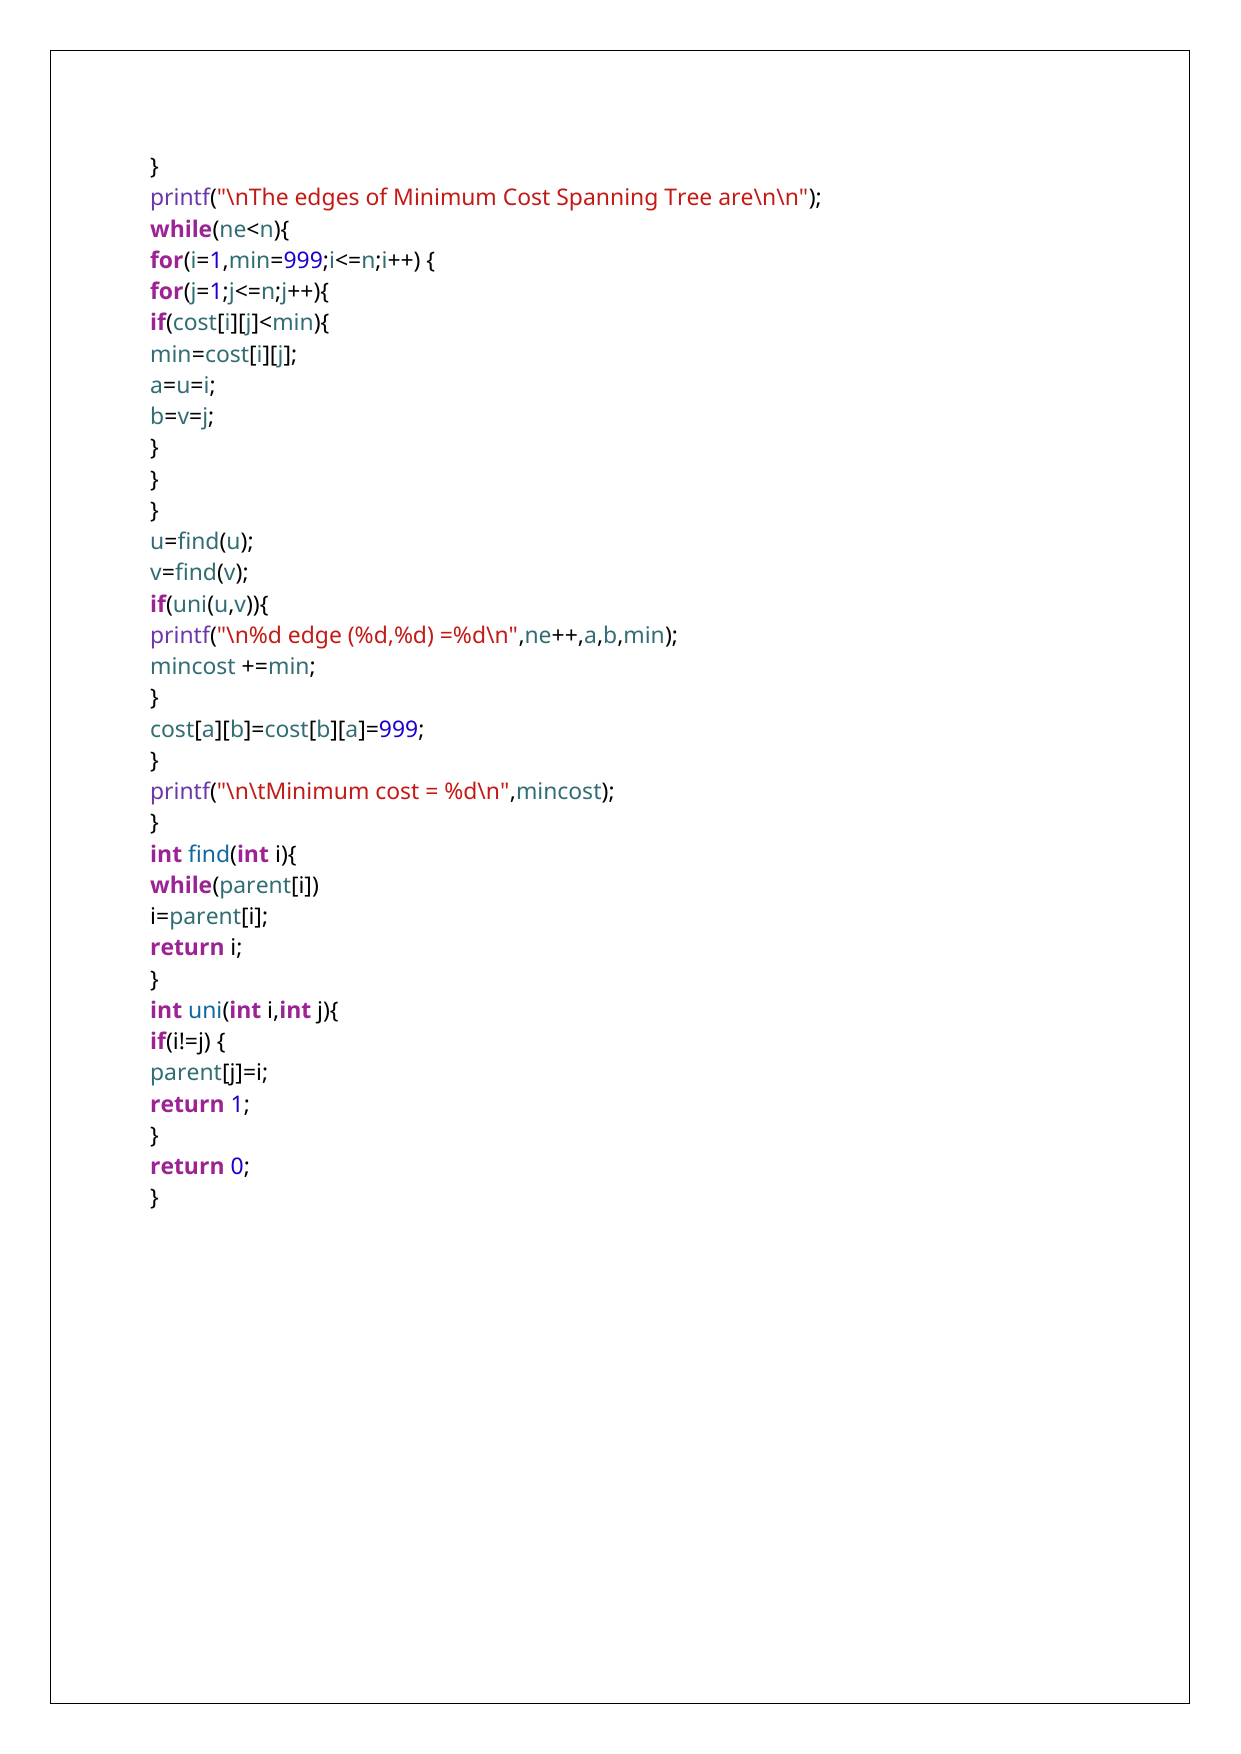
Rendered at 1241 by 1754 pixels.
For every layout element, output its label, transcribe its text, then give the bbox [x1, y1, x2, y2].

text int uni(int i,int j){ [150, 994, 1090, 1025]
text if(uni(u,v)){ [150, 587, 1090, 619]
text min=cost[i][j]; [150, 337, 1090, 369]
text return 1; [150, 1087, 1090, 1119]
text int find(int i){ [150, 837, 1090, 869]
text } [150, 1181, 1090, 1212]
text } [150, 462, 1090, 494]
text b=v=j; [150, 400, 1090, 431]
text while(ne<n){ [150, 212, 1090, 244]
text } [150, 1119, 1090, 1150]
text for(i=1,min=999;i<=n;i++) { [150, 244, 1090, 275]
text } [150, 806, 1090, 837]
text } [150, 494, 1090, 525]
text printf("\n\tMinimum cost = %d\n",mincost); [150, 775, 1090, 806]
text cost[a][b]=cost[b][a]=999; [150, 712, 1090, 744]
text v=find(v); [150, 556, 1090, 587]
text } [150, 744, 1090, 775]
text parent[j]=i; [150, 1056, 1090, 1087]
text printf("\nThe edges of Minimum Cost Spanning Tree are\n\n"); [150, 181, 1090, 212]
text } [150, 681, 1090, 712]
text i=parent[i]; [150, 900, 1090, 931]
text printf("\n%d edge (%d,%d) =%d\n",ne++,a,b,min); [150, 619, 1090, 650]
text a=u=i; [150, 369, 1090, 400]
text return 0; [150, 1150, 1090, 1181]
text u=find(u); [150, 525, 1090, 556]
text while(parent[i]) [150, 869, 1090, 900]
text } [150, 150, 1090, 181]
text for(j=1;j<=n;j++){ [150, 275, 1090, 306]
text if(i!=j) { [150, 1025, 1090, 1056]
text mincost +=min; [150, 650, 1090, 681]
text return i; [150, 931, 1090, 962]
text if(cost[i][j]<min){ [150, 306, 1090, 337]
text } [150, 962, 1090, 994]
text } [150, 431, 1090, 462]
